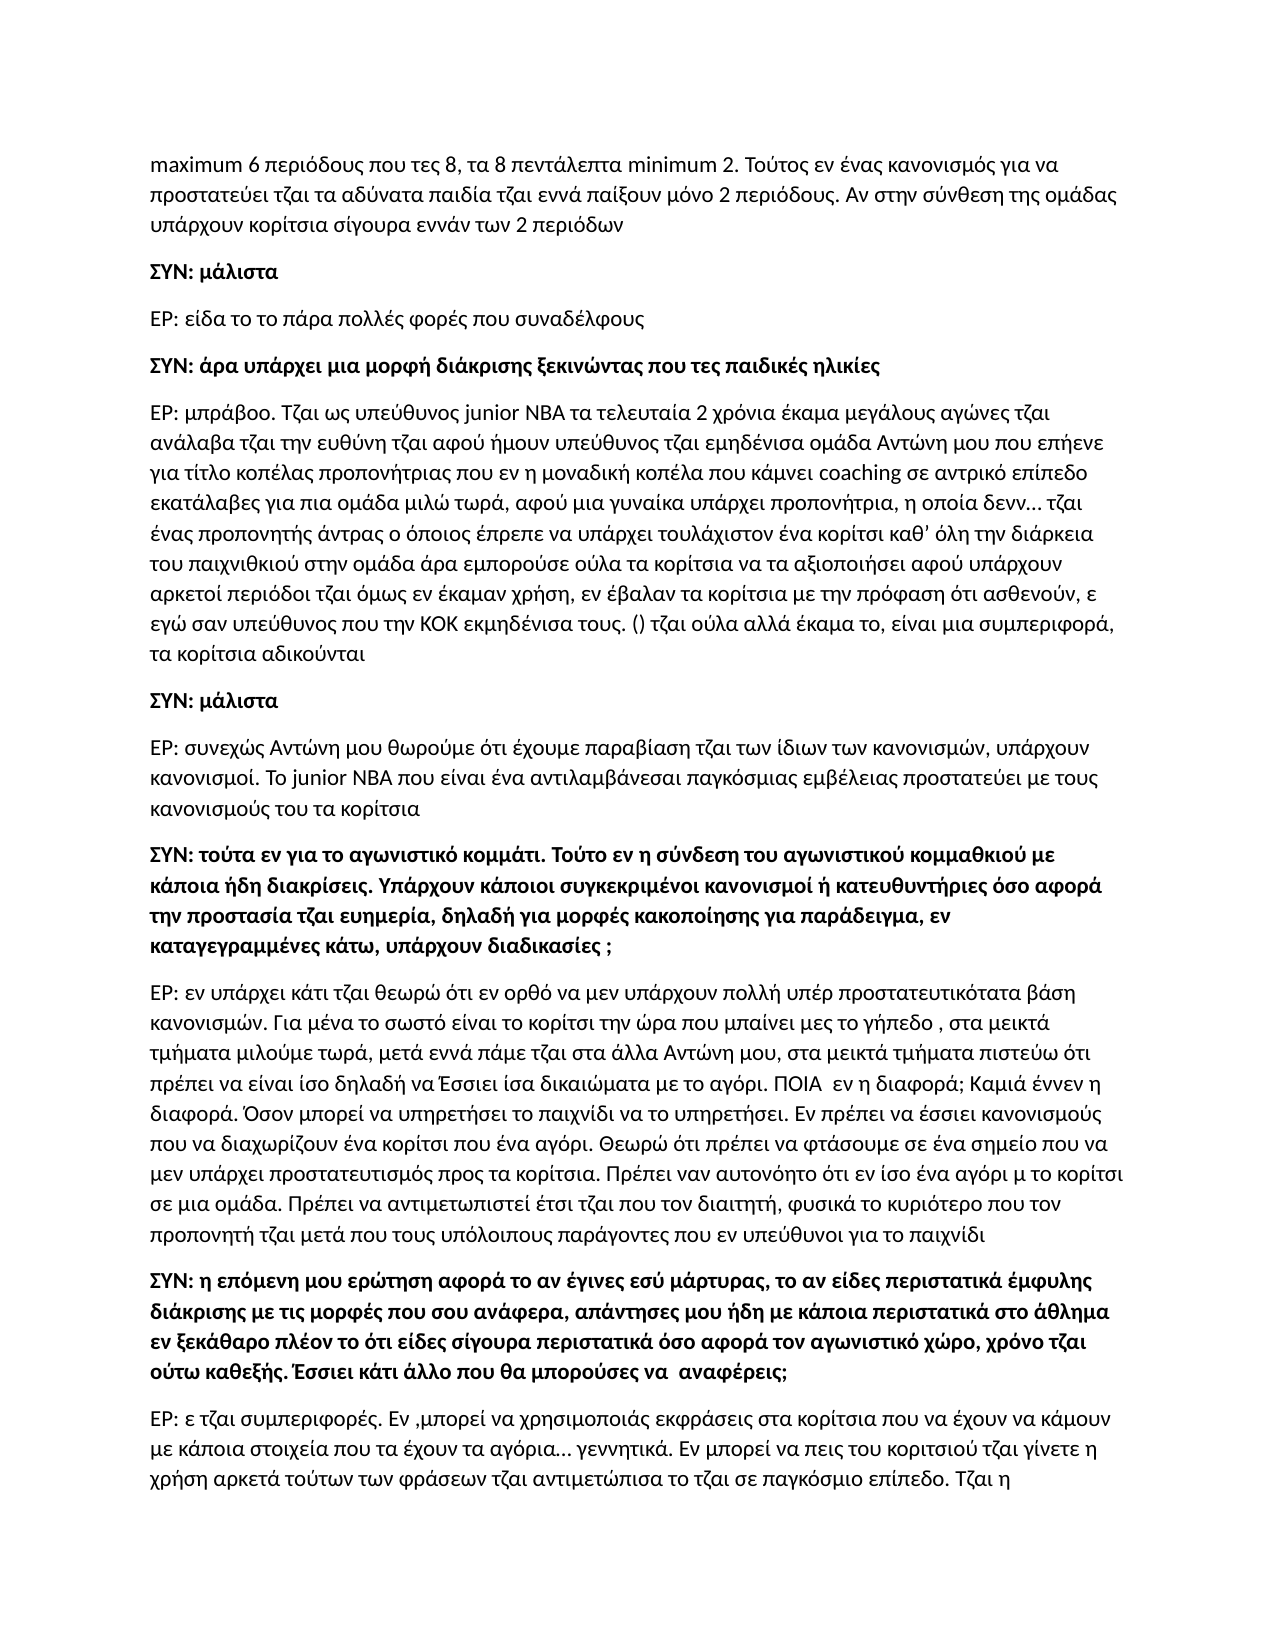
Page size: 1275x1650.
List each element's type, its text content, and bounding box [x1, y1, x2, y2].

text ΣΥΝ: μάλιστα [150, 686, 1125, 714]
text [150, 1404, 1125, 1493]
text ΣΥΝ: μάλιστα [150, 257, 1125, 285]
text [150, 150, 1125, 238]
text ΣΥΝ: άρα υπάρχει μια μορφή διάκρισης ξεκινώντας που τες παιδικές ηλικίες [150, 351, 1125, 379]
text ΣΥΝ: τούτα εν για το αγωνιστικό κομμάτι. Τούτο εν η σύνδεση του αγωνιστικού κομμαθκιού με κάποια ήδη διακρίσεις. Υπάρχουν κάποιοι συγκεκριμένοι κανονισμοί ή κατευθυντήριες όσο αφορά την προστασία τζαι ευημερία, δηλαδή για μορφές κακοποίησης για παράδειγμα, εν καταγεγραμμένες κάτω, υπάρχουν διαδικασίες ; [150, 841, 1125, 959]
text ΕΡ: συνεχώς Αντώνη μου θωρούμε ότι έχουμε παραβίαση τζαι των ίδιων των κανονισμών, υπάρχουν κανονισμοί. Το junior NBA που είναι ένα αντιλαμβάνεσαι παγκόσμιας εμβέλειας προστατεύει με τους κανονισμούς του τα κορίτσια [150, 733, 1125, 822]
text ΣΥΝ: η επόμενη μου ερώτηση αφορά το αν έγινες εσύ μάρτυρας, το αν είδες περιστατικά έμφυλης διάκρισης με τις μορφές που σου ανάφερα, απάντησες μου ήδη με κάποια περιστατικά στο άθλημα εν ξεκάθαρο πλέον το ότι είδες σίγουρα περιστατικά όσο αφορά τον αγωνιστικό χώρο, χρόνο τζαι ούτω καθεξής. Έσσιει κάτι άλλο που θα μπορούσες να αναφέρεις; [150, 1267, 1125, 1385]
text ΕΡ: είδα το το πάρα πολλές φορές που συναδέλφους [150, 304, 1125, 332]
text ΕΡ: εν υπάρχει κάτι τζαι θεωρώ ότι εν ορθό να μεν υπάρχουν πολλή υπέρ προστατευτικότατα βάση κανονισμών. Για μένα το σωστό είναι το κορίτσι την ώρα που μπαίνει μες το γήπεδο , στα μεικτά τμήματα μιλούμε τωρά, μετά εννά πάμε τζαι στα άλλα Αντώνη μου, στα μεικτά τμήματα πιστεύω ότι πρέπει να είναι ίσο δηλαδή να Έσσιει ίσα δικαιώματα με το αγόρι. ΠΟΙΑ εν η διαφορά; Καμιά έννεν η διαφορά. Όσον μπορεί να υπηρετήσει το παιχνίδι να το υπηρετήσει. Εν πρέπει να έσσιει κανονισμούς που να διαχωρίζουν ένα κορίτσι που ένα αγόρι. Θεωρώ ότι πρέπει να φτάσουμε σε ένα σημείο που να μεν υπάρχει προστατευτισμός προς τα κορίτσια. Πρέπει ναν αυτονόητο ότι εν ίσο ένα αγόρι μ το κορίτσι σε μια ομάδα. Πρέπει να αντιμετωπιστεί έτσι τζαι που τον διαιτητή, φυσικά το κυριότερο που τον προπονητή τζαι μετά που τους υπόλοιπους παράγοντες που εν υπεύθυνοι για το παιχνίδι [150, 978, 1125, 1248]
text ΕΡ: μπράβοο. Τζαι ως υπεύθυνος junior NBA τα τελευταία 2 χρόνια έκαμα μεγάλους αγώνες τζαι ανάλαβα τζαι την ευθύνη τζαι αφού ήμουν υπεύθυνος τζαι εμηδένισα ομάδα Αντώνη μου που επήενε για τίτλο κοπέλας προπονήτριας που εν η μοναδική κοπέλα που κάμνει coaching σε αντρικό επίπεδο εκατάλαβες για πια ομάδα μιλώ τωρά, αφού μια γυναίκα υπάρχει προπονήτρια, η οποία δενν… τζαι ένας προπονητής άντρας ο όποιος έπρεπε να υπάρχει τουλάχιστον ένα κορίτσι καθ’ όλη την διάρκεια του παιχνιθκιού στην ομάδα άρα εμπορούσε ούλα τα κορίτσια να τα αξιοποιήσει αφού υπάρχουν αρκετοί περιόδοι τζαι όμως εν έκαμαν χρήση, εν έβαλαν τα κορίτσια με την πρόφαση ότι ασθενούν, ε εγώ σαν υπεύθυνος που την ΚΟΚ εκμηδένισα τους. () τζαι ούλα αλλά έκαμα το, είναι μια συμπεριφορά, τα κορίτσια αδικούνται [150, 398, 1125, 668]
